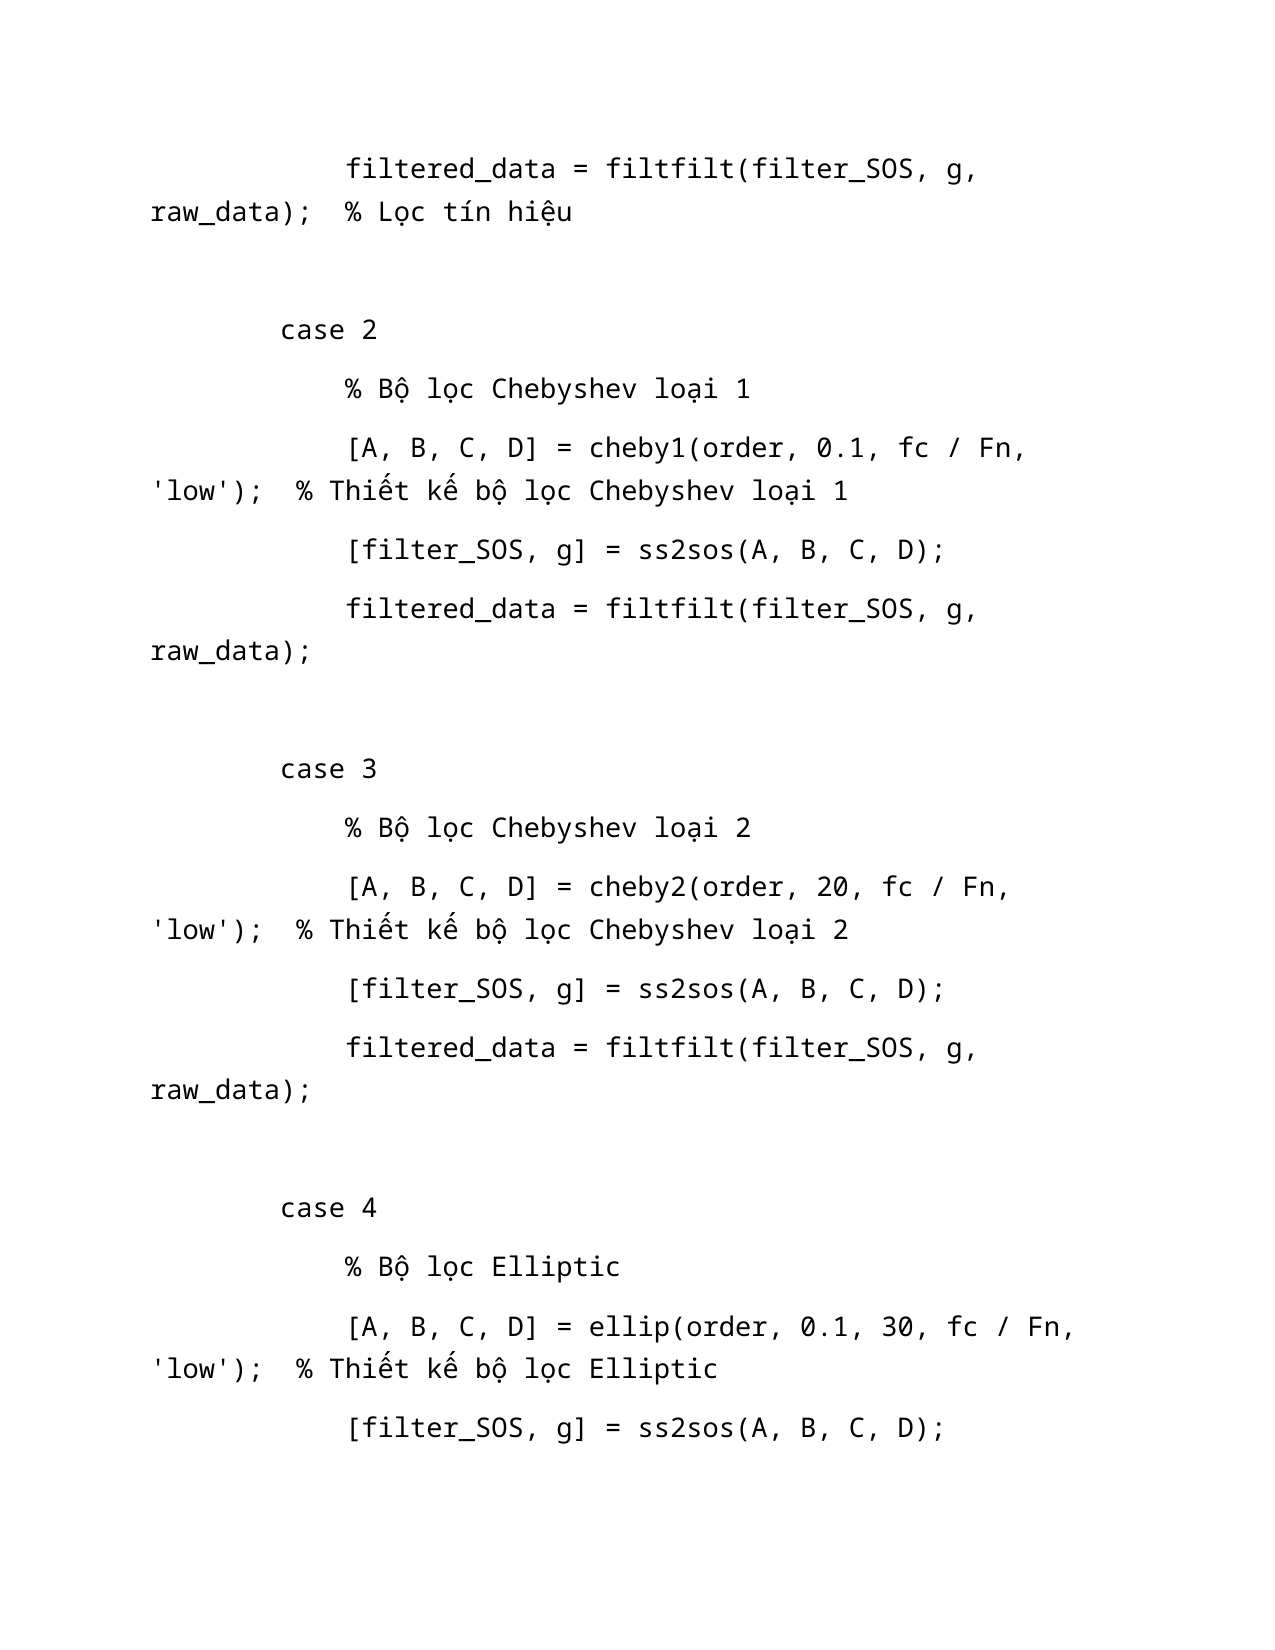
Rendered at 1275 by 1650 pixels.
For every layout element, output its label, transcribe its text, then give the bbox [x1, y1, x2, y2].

text [A, B, C, D] = cheby2(order, 20, fc / Fn, 'low'); % Thiết kế bộ lọc Chebyshev loại 2 [150, 868, 1125, 947]
text [A, B, C, D] = ellip(order, 0.1, 30, fc / Fn, 'low'); % Thiết kế bộ lọc Elliptic [150, 1307, 1125, 1386]
text filtered_data = filtfilt(filter_SOS, g, raw_data); [150, 1028, 1125, 1108]
text [A, B, C, D] = cheby1(order, 0.1, fc / Fn, 'low'); % Thiết kế bộ lọc Chebyshev loại 1 [150, 429, 1125, 508]
text filtered_data = filtfilt(filter_SOS, g, raw_data); [150, 589, 1125, 668]
text case 2 [150, 311, 1125, 347]
text % Bộ lọc Chebyshev loại 2 [150, 809, 1125, 846]
text case 4 [150, 1189, 1125, 1226]
text [filter_SOS, g] = ss2sos(A, B, C, D); [150, 1408, 1125, 1445]
text case 3 [150, 750, 1125, 787]
text % Bộ lọc Chebyshev loại 1 [150, 369, 1125, 406]
text [filter_SOS, g] = ss2sos(A, B, C, D); [150, 969, 1125, 1006]
text filtered_data = filtfilt(filter_SOS, g, raw_data); % Lọc tín hiệu [150, 150, 1125, 229]
text % Bộ lọc Elliptic [150, 1248, 1125, 1285]
text [filter_SOS, g] = ss2sos(A, B, C, D); [150, 530, 1125, 567]
